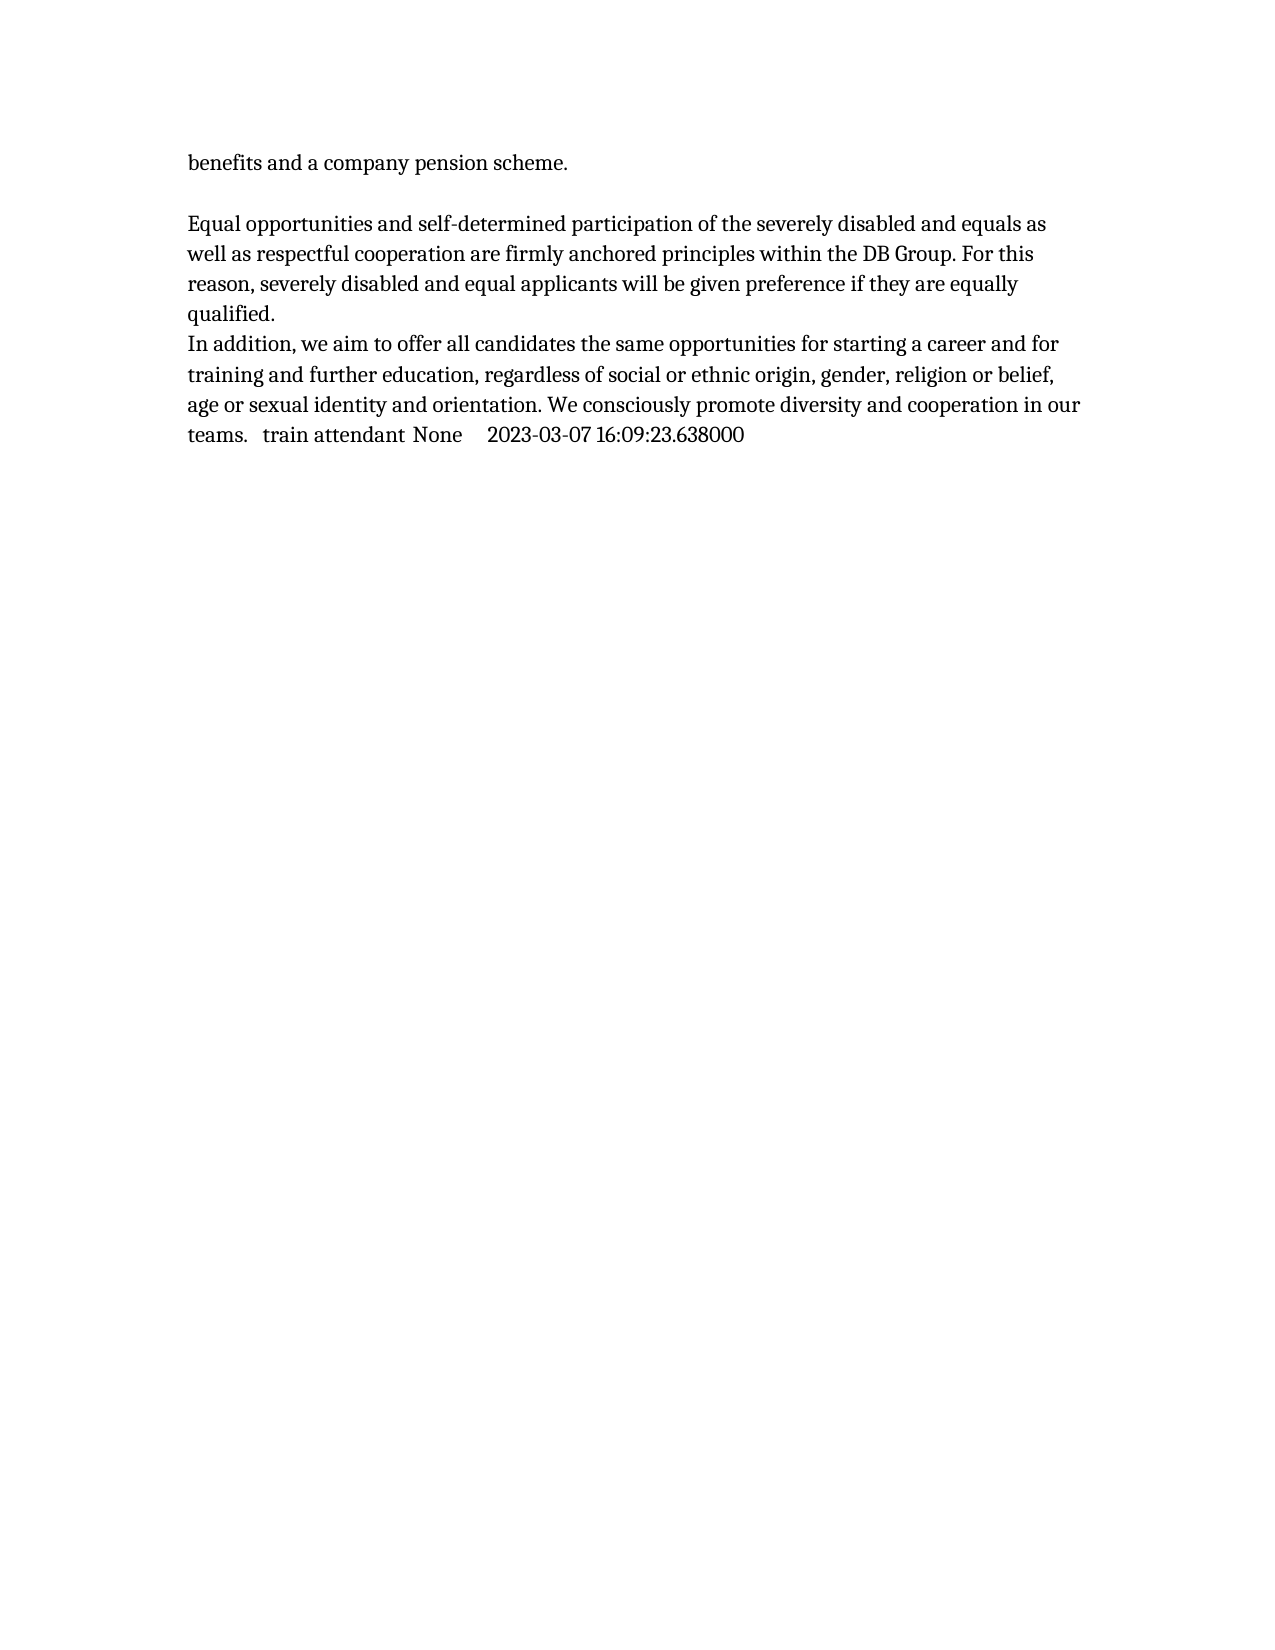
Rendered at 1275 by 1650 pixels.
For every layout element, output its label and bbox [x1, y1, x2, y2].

text [187, 150, 1087, 478]
